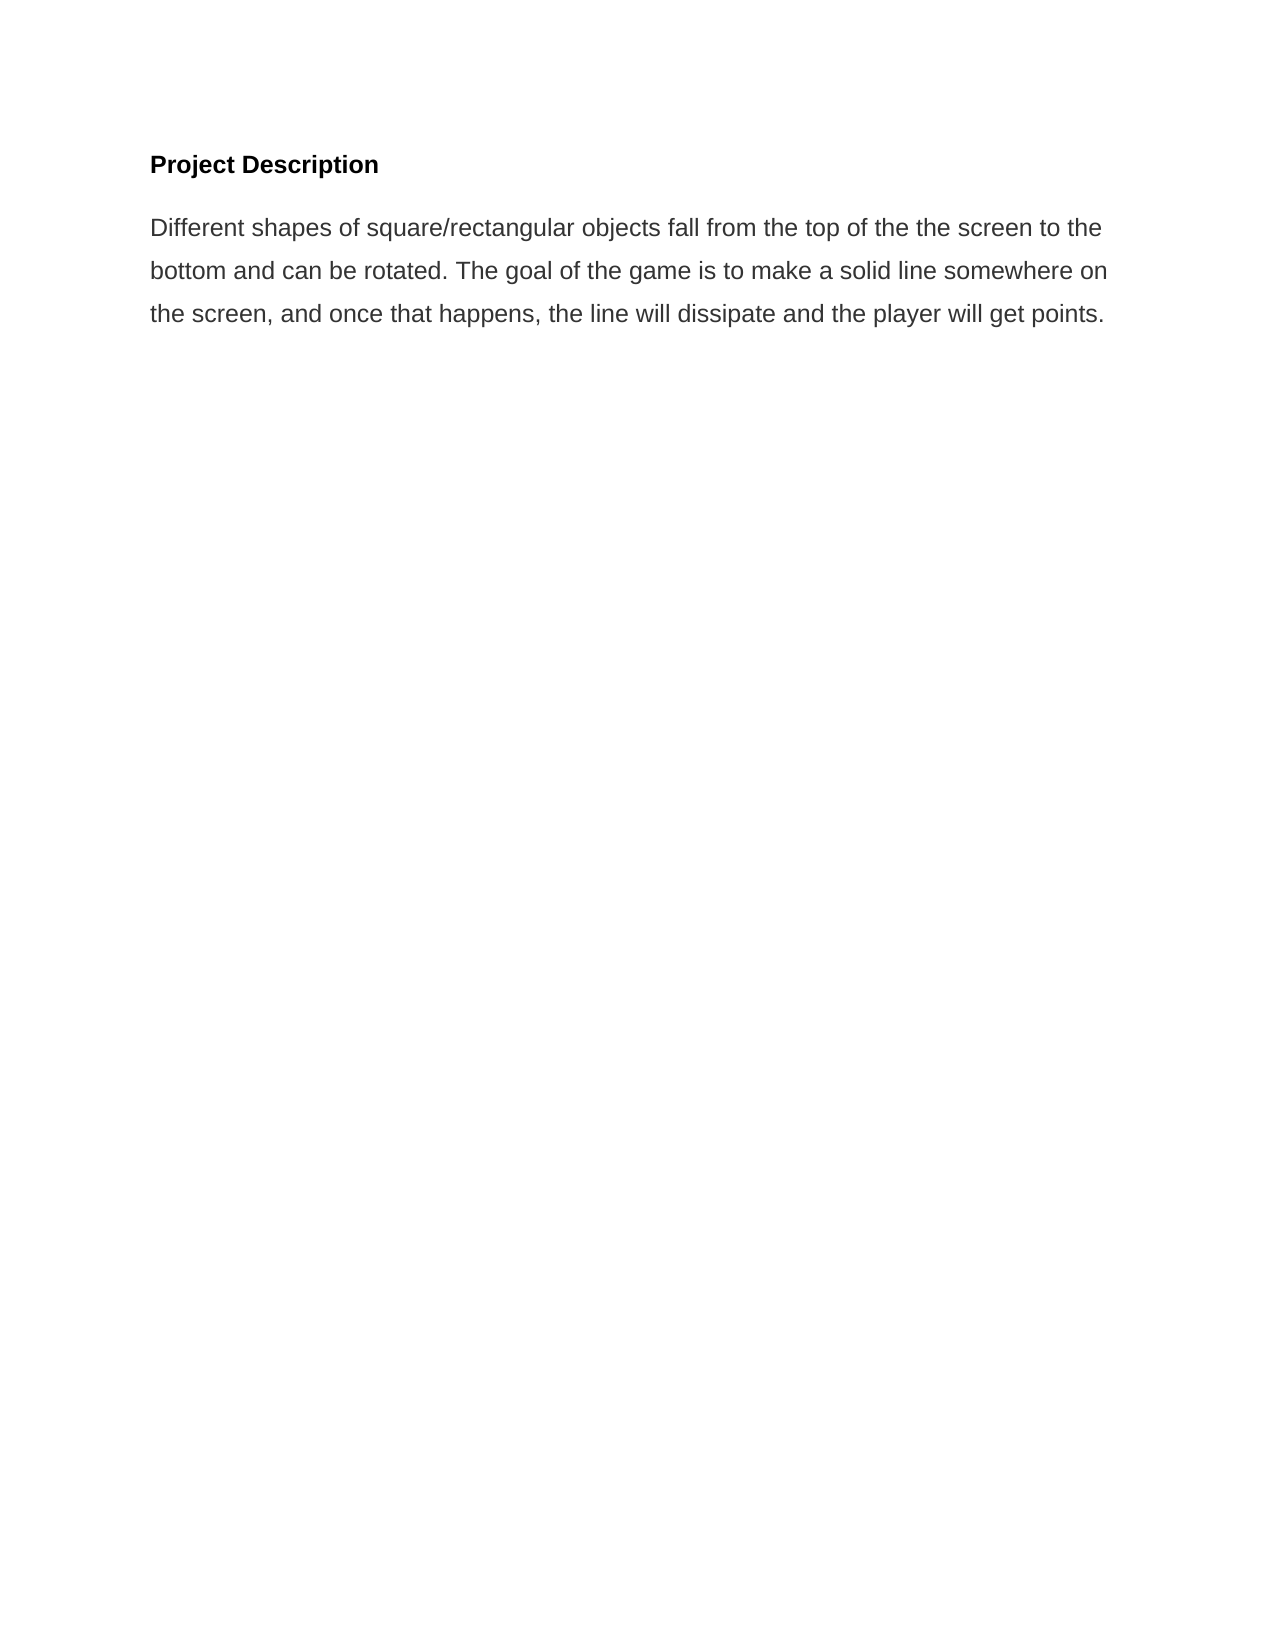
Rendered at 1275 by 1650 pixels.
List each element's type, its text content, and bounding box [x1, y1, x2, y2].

text Different shapes of square/rectangular objects fall from the top of the the screen to the bottom and can be rotated. The goal of the game is to make a solid line somewhere on the screen, and once that happens, the line will dissipate and the player will get points. [150, 213, 1125, 328]
text Project Description [150, 150, 1125, 179]
